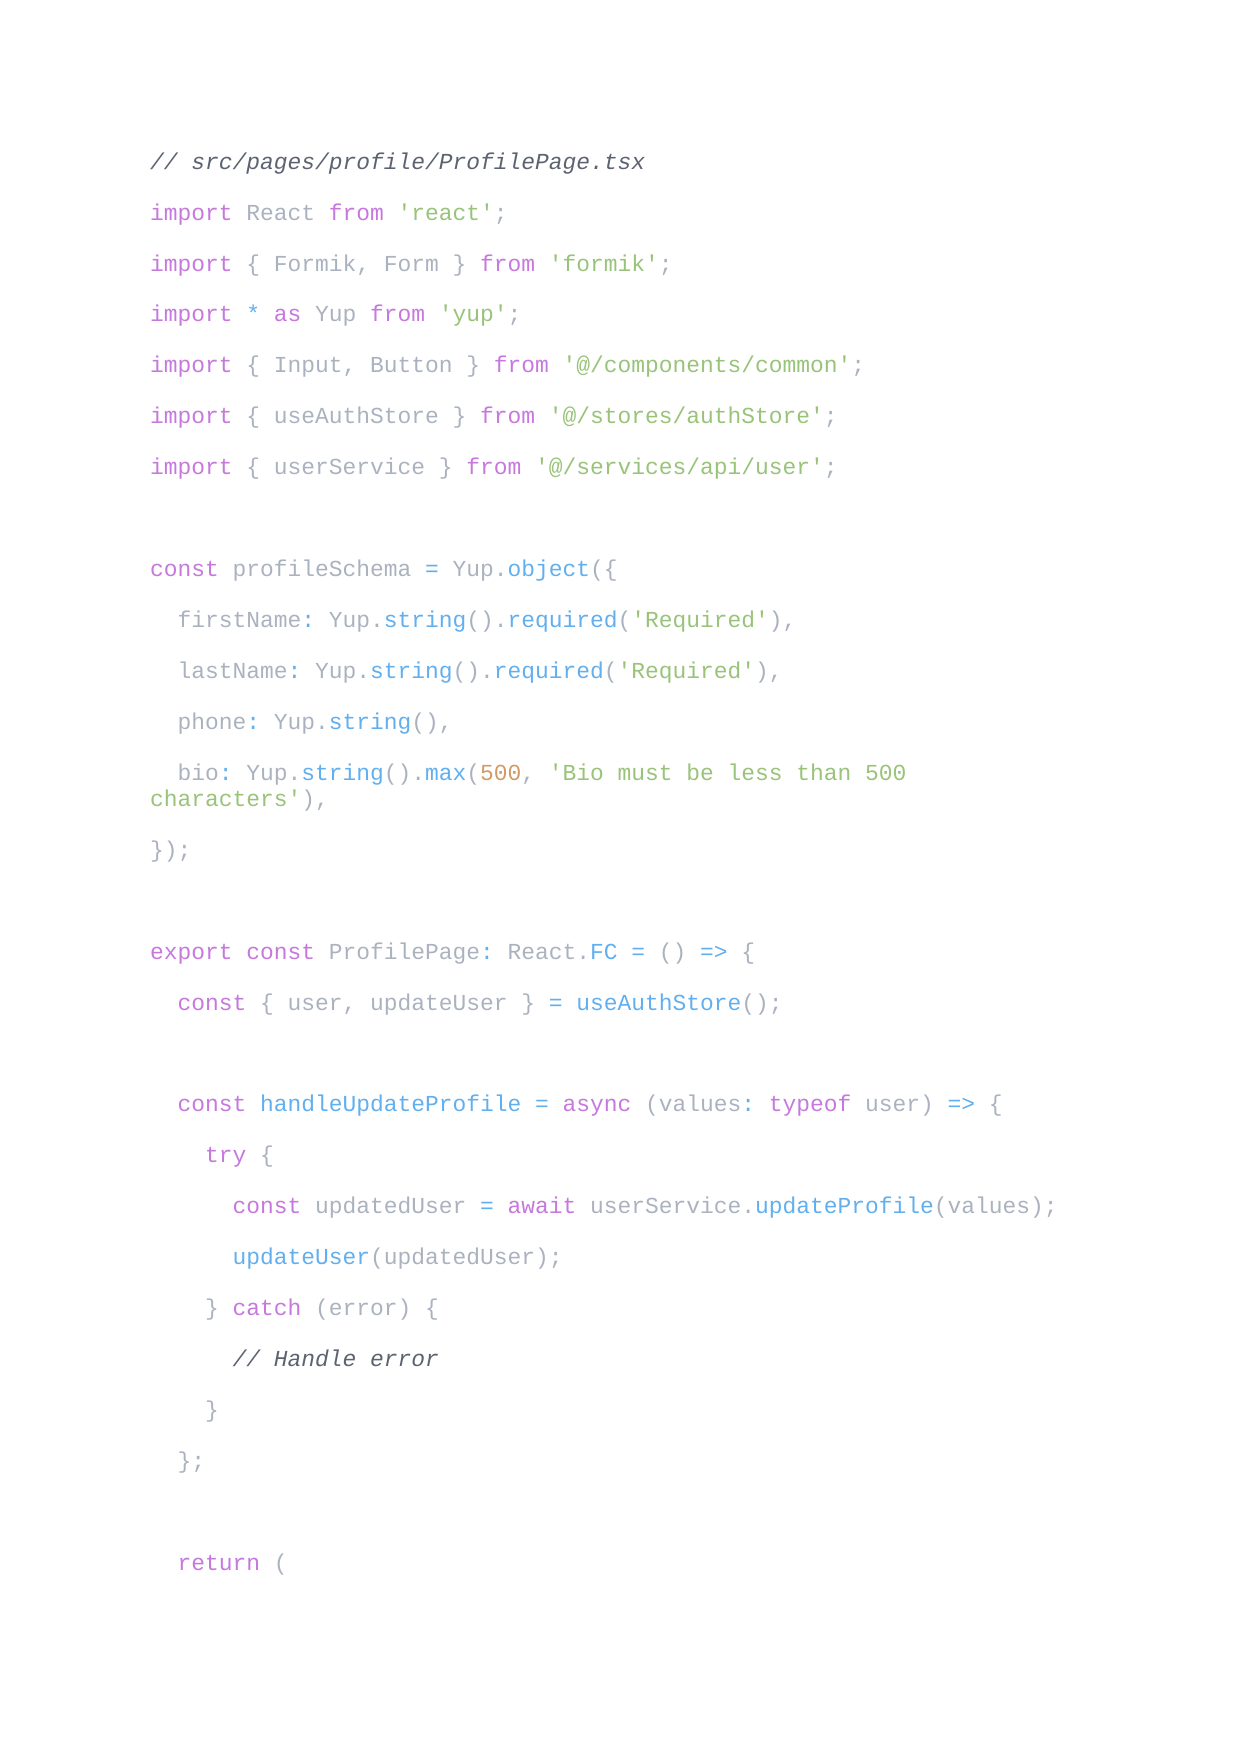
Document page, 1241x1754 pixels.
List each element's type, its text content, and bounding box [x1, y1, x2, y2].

text const profileSchema = Yup.object({ [150, 557, 1090, 583]
text import { useAuthStore } from '@/stores/authStore'; [150, 405, 1090, 431]
text const handleUpdateProfile = async (values: typeof user) => { [150, 1093, 1090, 1119]
text import { userService } from '@/services/api/user'; [150, 456, 1090, 482]
text try { [150, 1144, 1090, 1170]
text updateUser(updatedUser); [150, 1246, 1090, 1272]
text import React from 'react'; [150, 201, 1090, 227]
text // Handle error [150, 1347, 1090, 1373]
text }); [150, 838, 1090, 864]
text lastName: Yup.string().required('Required'), [150, 659, 1090, 685]
text import * as Yup from 'yup'; [150, 303, 1090, 329]
text bio: Yup.string().max(500, 'Bio must be less than 500 characters'), [150, 761, 1090, 813]
text const updatedUser = await userService.updateProfile(values); [150, 1195, 1090, 1221]
text phone: Yup.string(), [150, 710, 1090, 736]
text } [150, 1398, 1090, 1424]
text firstName: Yup.string().required('Required'), [150, 608, 1090, 634]
text }; [150, 1449, 1090, 1475]
text export const ProfilePage: React.FC = () => { [150, 940, 1090, 966]
text import { Formik, Form } from 'formik'; [150, 252, 1090, 278]
text } catch (error) { [150, 1297, 1090, 1322]
text import { Input, Button } from '@/components/common'; [150, 354, 1090, 380]
text return ( [150, 1551, 1090, 1577]
text const { user, updateUser } = useAuthStore(); [150, 991, 1090, 1017]
text // src/pages/profile/ProfilePage.tsx [150, 150, 1090, 176]
